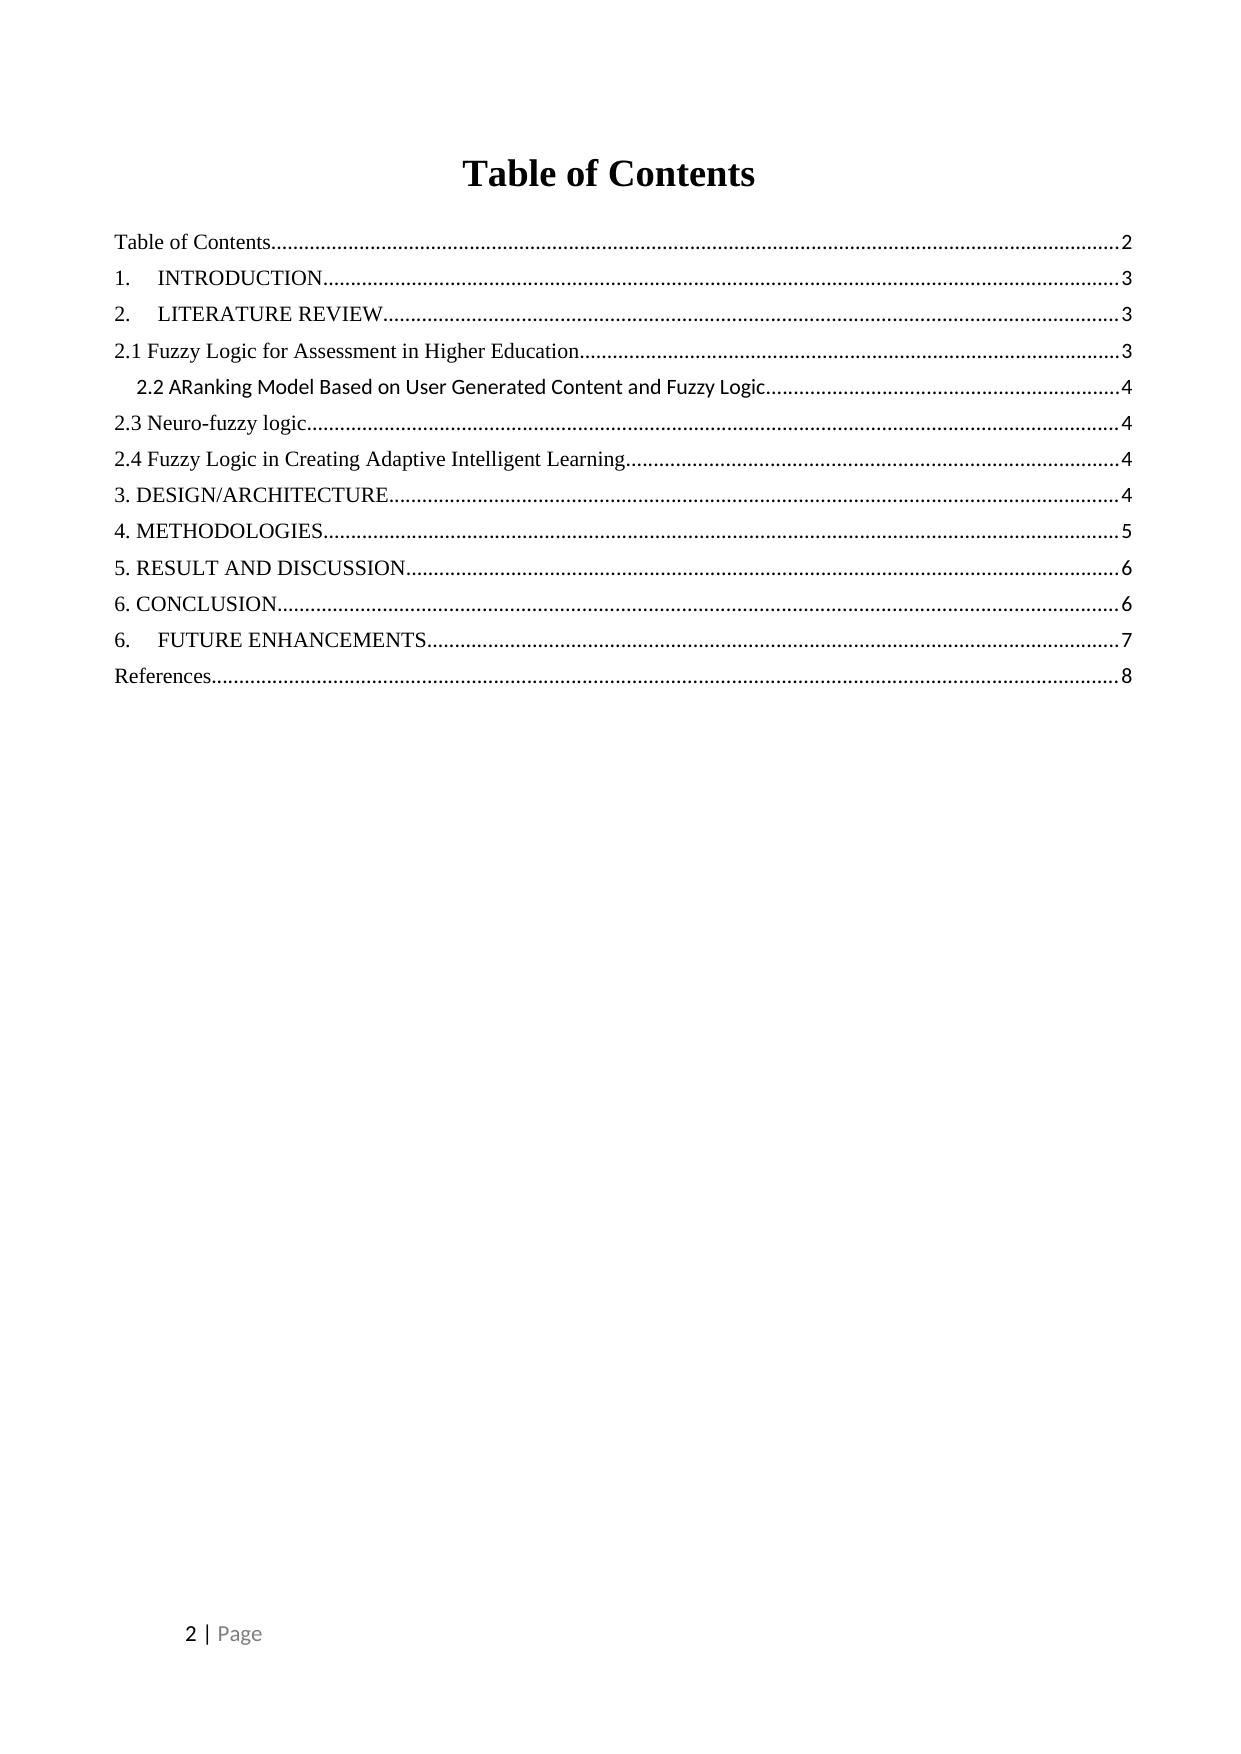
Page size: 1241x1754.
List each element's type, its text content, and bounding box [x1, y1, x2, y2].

subtitle Table of Contents [156, 150, 1062, 194]
